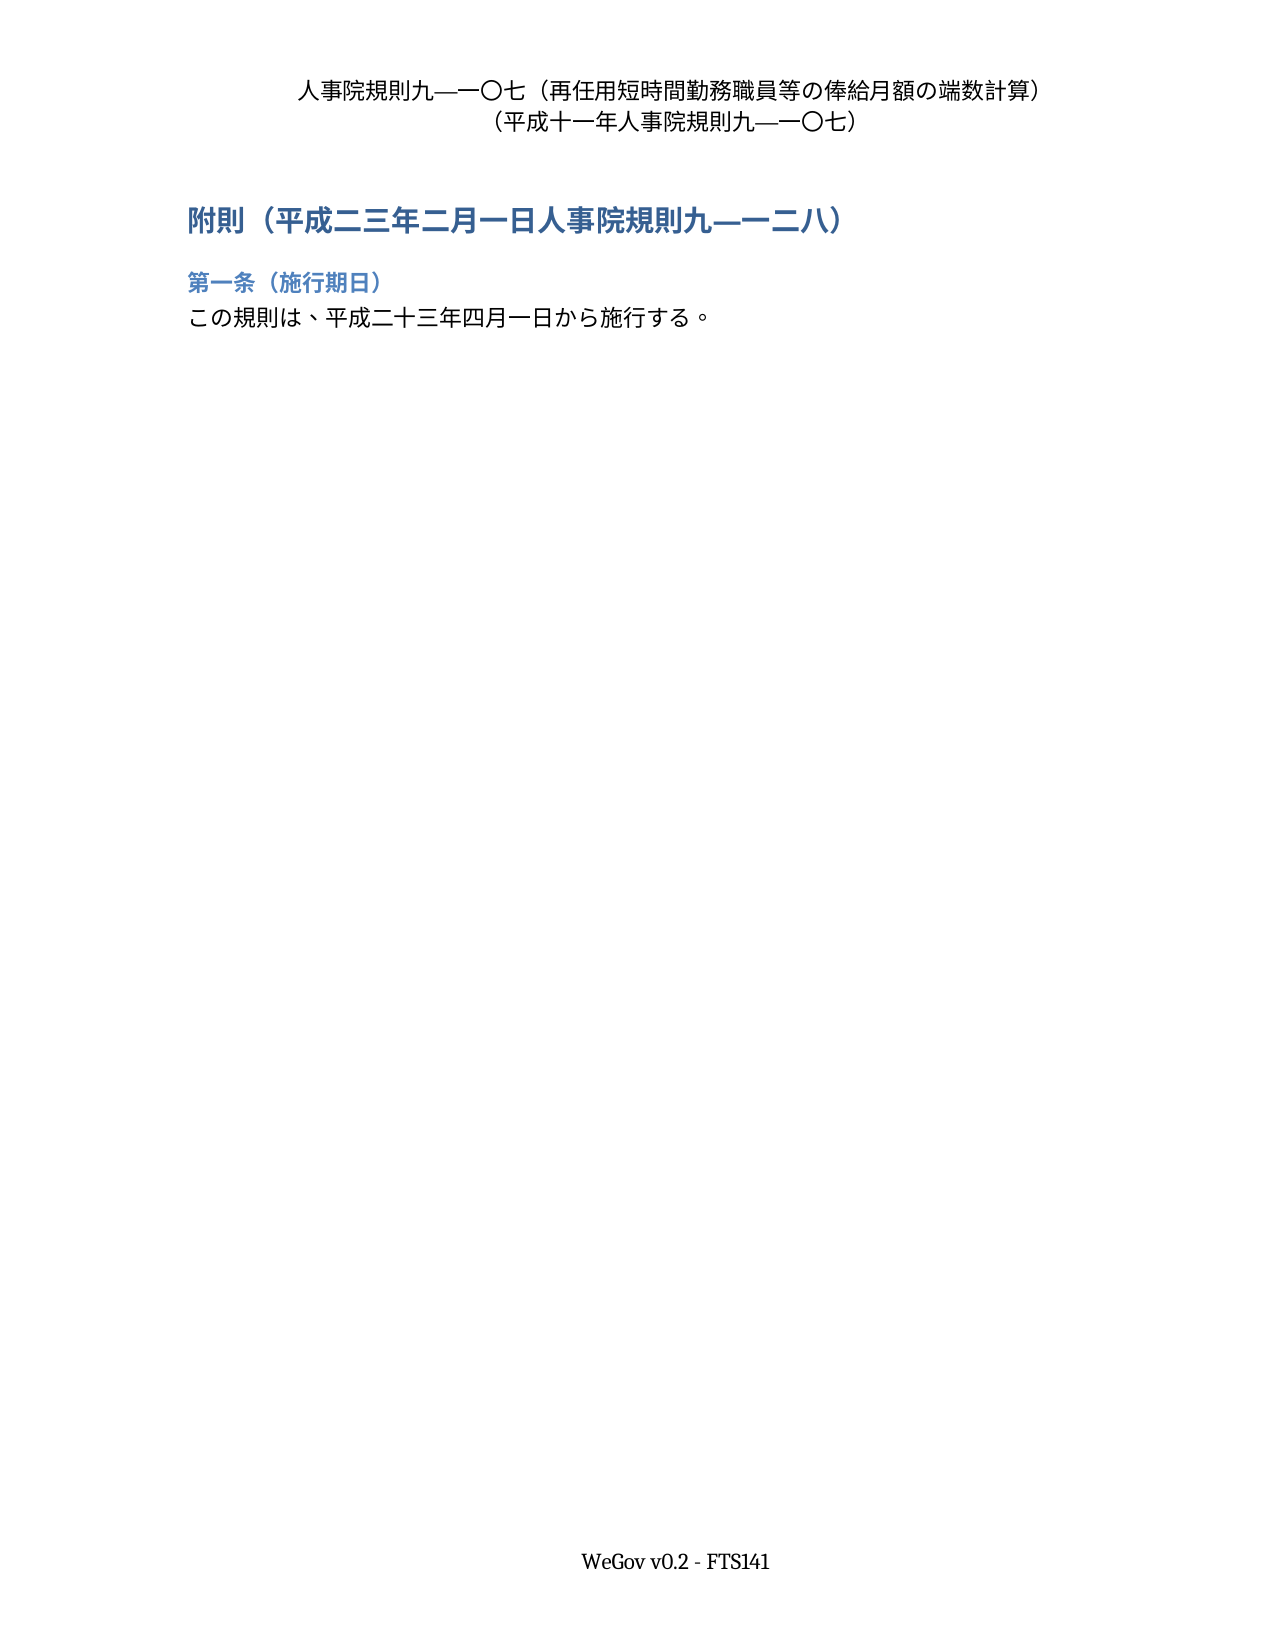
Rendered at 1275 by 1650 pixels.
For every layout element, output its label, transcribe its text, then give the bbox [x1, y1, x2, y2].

subtitle 第一条（施行期日） [187, 266, 1087, 298]
subtitle 附則（平成二三年二月一日人事院規則九―一二八） [187, 200, 1087, 240]
text この規則は、平成二十三年四月一日から施行する。 [187, 302, 1087, 334]
